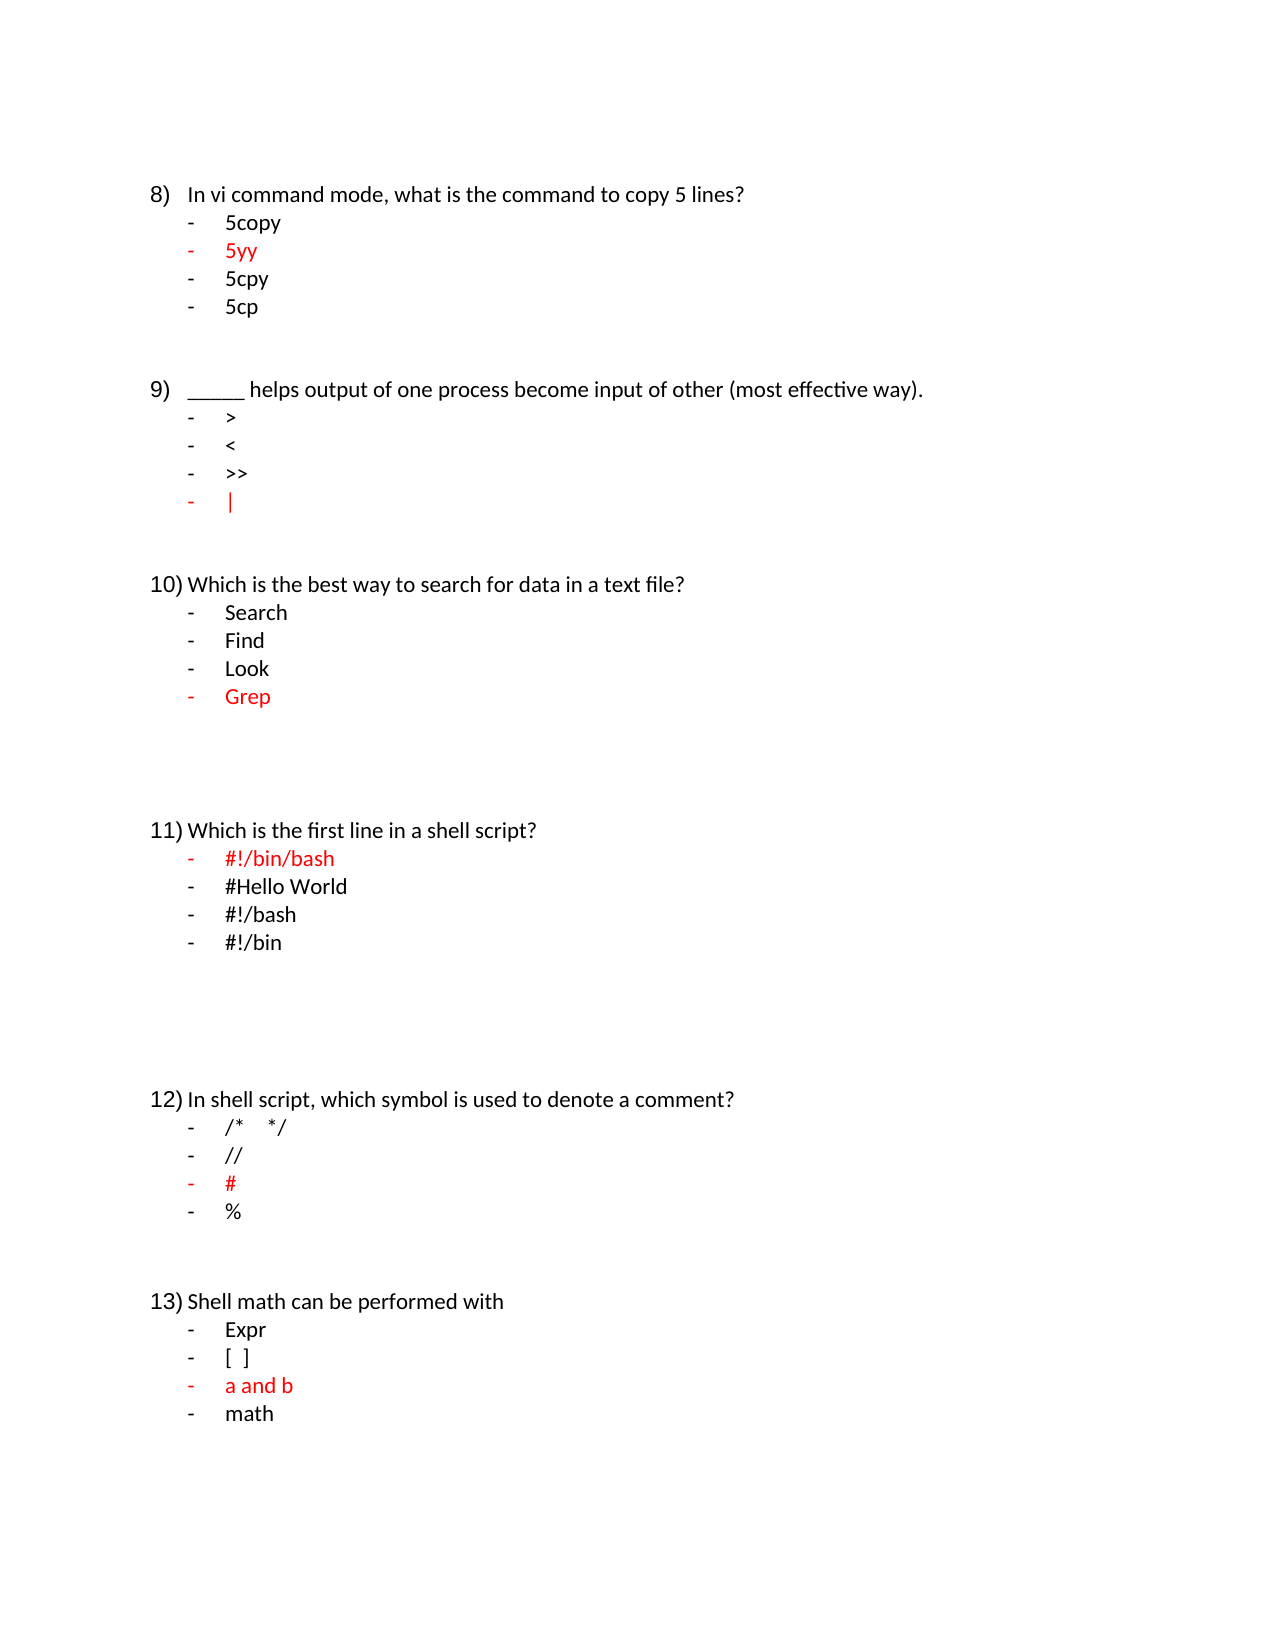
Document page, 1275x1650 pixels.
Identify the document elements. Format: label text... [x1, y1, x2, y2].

list # [187, 1169, 1125, 1197]
list Look [187, 654, 1125, 682]
list >> [187, 459, 1125, 487]
list // [187, 1141, 1125, 1169]
list #!/bin [187, 928, 1125, 956]
list > [187, 403, 1125, 431]
list Which is the first line in a shell script? [150, 816, 1125, 844]
list Find [187, 626, 1125, 654]
list Grep [187, 682, 1125, 710]
list [ ] [187, 1343, 1125, 1371]
list math [187, 1399, 1125, 1427]
list Which is the best way to search for data in a text file? [150, 570, 1125, 598]
list < [187, 431, 1125, 459]
list _____ helps output of one process become input of other (most effective way). [150, 375, 1125, 403]
list #Hello World [187, 872, 1125, 900]
list % [187, 1197, 1125, 1226]
list /* */ [187, 1113, 1125, 1141]
list 5yy [187, 236, 1125, 264]
list 5copy [187, 208, 1125, 236]
list #!/bin/bash [187, 844, 1125, 872]
list a and b [187, 1371, 1125, 1399]
list | [187, 487, 1125, 515]
list 5cpy [187, 264, 1125, 292]
list Expr [187, 1315, 1125, 1343]
list Search [187, 598, 1125, 626]
list In vi command mode, what is the command to copy 5 lines? [150, 180, 1125, 208]
list 5cp [187, 292, 1125, 375]
list Shell math can be performed with [150, 1287, 1125, 1315]
list In shell script, which symbol is used to denote a comment? [150, 1085, 1125, 1113]
list #!/bash [187, 900, 1125, 928]
